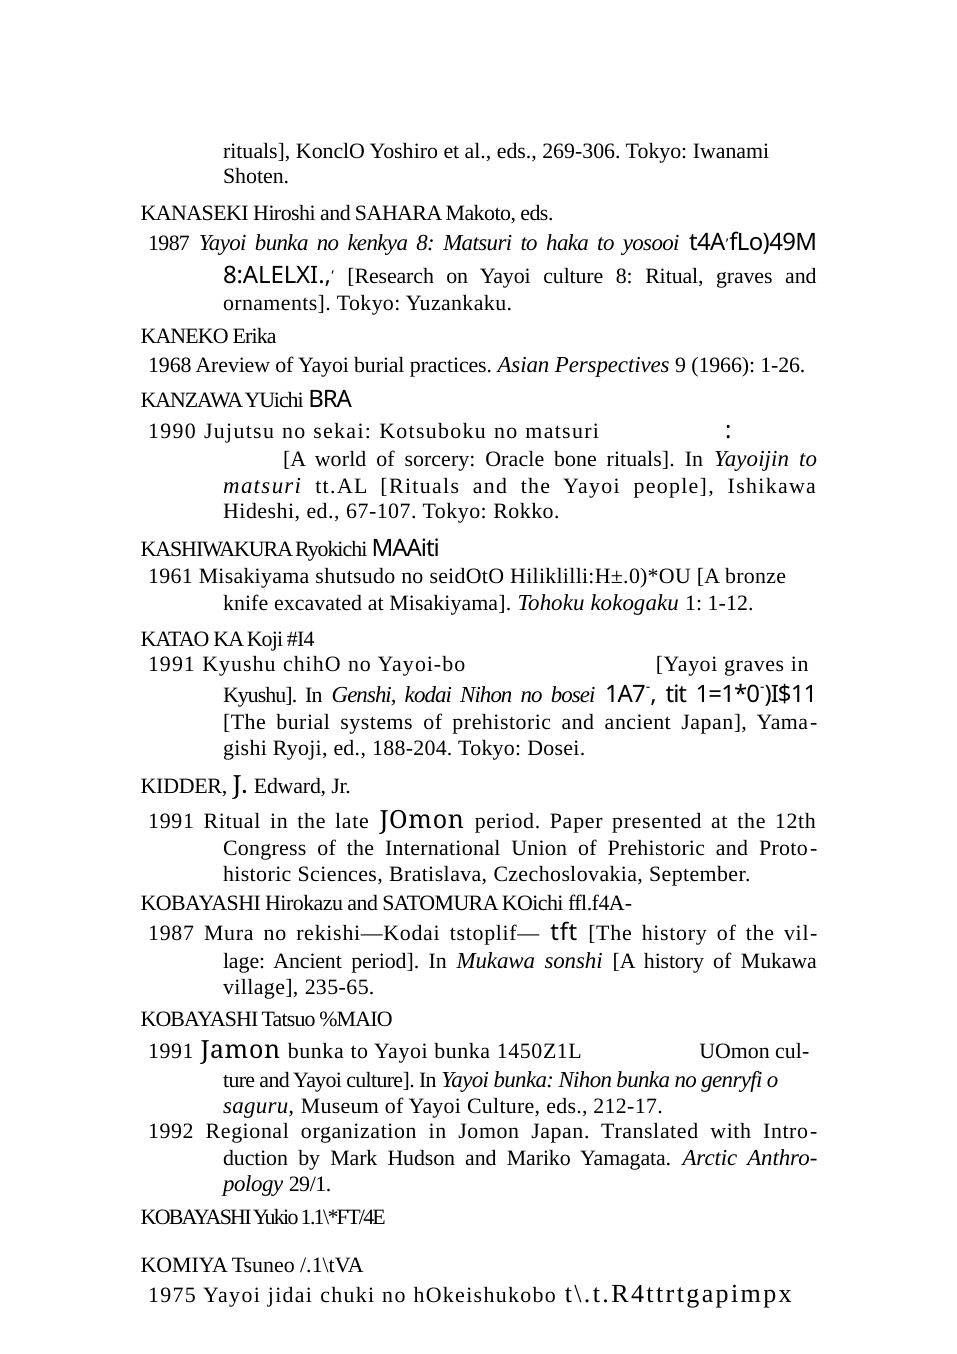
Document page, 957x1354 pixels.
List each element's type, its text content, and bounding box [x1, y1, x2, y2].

text 1991 Ritual in the late JOmon period. Paper presented at the 12th Congress of the International Union of Prehistoric and Protohistoric Sciences, Bratislava, Czechoslovakia, September. [148, 801, 817, 886]
text 1961 Misakiyama shutsudo no seidOtO Hiliklilli:H±.0)*OU [A bronze knife excavated at Misakiyama]. Tohoku kokogaku 1: 1-12. [148, 563, 817, 615]
text [A world of sorcery: Oracle bone rituals]. In Yayoijin to matsuri tt.AL [Rituals and the Yayoi people], Ishikawa Hideshi, ed., 67-107. Tokyo: Rokko. [223, 445, 817, 523]
text 1968 Areview of Yayoi burial practices. Asian Perspectives 9 (1966): 1-26. [148, 351, 824, 378]
text Kyushu]. In Genshi, kodai Nihon no bosei 1A7-, tit 1=1*0-)I$11 [The burial systems of prehistoric and ancient Japan], Yamagishi Ryoji, ed., 188-204. Tokyo: Dosei. [223, 677, 817, 760]
text ture and Yayoi culture]. In Yayoi bunka: Nihon bunka no genryfi o saguru, Museum of Yayoi Culture, eds., 212-17. [223, 1066, 817, 1118]
text KANZAWA YUichi BRA [140, 385, 824, 413]
text KANEKO Erika [140, 327, 824, 347]
text KANASEKI Hiroshi and SAHARA Makoto, eds. [140, 200, 824, 225]
text 1991 Kyushu chihO no Yayoi-bo [Yayoi graves in [148, 651, 824, 677]
text KOBAYASHI Tatsuo %MAIO [140, 1006, 824, 1032]
text 1990 Jujutsu no sekai: Kotsuboku no matsuri : [148, 413, 824, 445]
text 1992 Regional organization in Jomon Japan. Translated with Introduction by Mark Hudson and Mariko Yamagata. Arctic Anthropology 29/1. [148, 1118, 817, 1196]
text rituals], KonclO Yoshiro et al., eds., 269-306. Tokyo: Iwanami Shoten. [223, 138, 817, 189]
text 1987 Yayoi bunka no kenkya 8: Matsuri to haka to yosooi t4A,fLo)49M 8:ALELXI.,, [Research on Yayoi culture 8: Ritual, graves and ornaments]. Tokyo: Yuzankaku. [148, 225, 817, 316]
text KATAO KA Koji #I4 [140, 626, 824, 651]
text 1987 Mura no rekishi—Kodai tstoplif— tft [The history of the village: Ancient period]. In Mukawa sonshi [A history of Mukawa village], 235-65. [148, 915, 817, 999]
text KASHIWAKURA Ryokichi MAAiti [140, 531, 824, 563]
text KIDDER, J. Edward, Jr. [140, 767, 824, 801]
text 1991 Jamon bunka to Yayoi bunka 1450Z1L UOmon cul- [148, 1032, 824, 1066]
text KOBAYASHI Yukio 1.1\*FT/4E [140, 1204, 824, 1229]
text KOBAYASHI Hirokazu and SATOMURA KOichi ffl.f4A- [140, 889, 824, 915]
